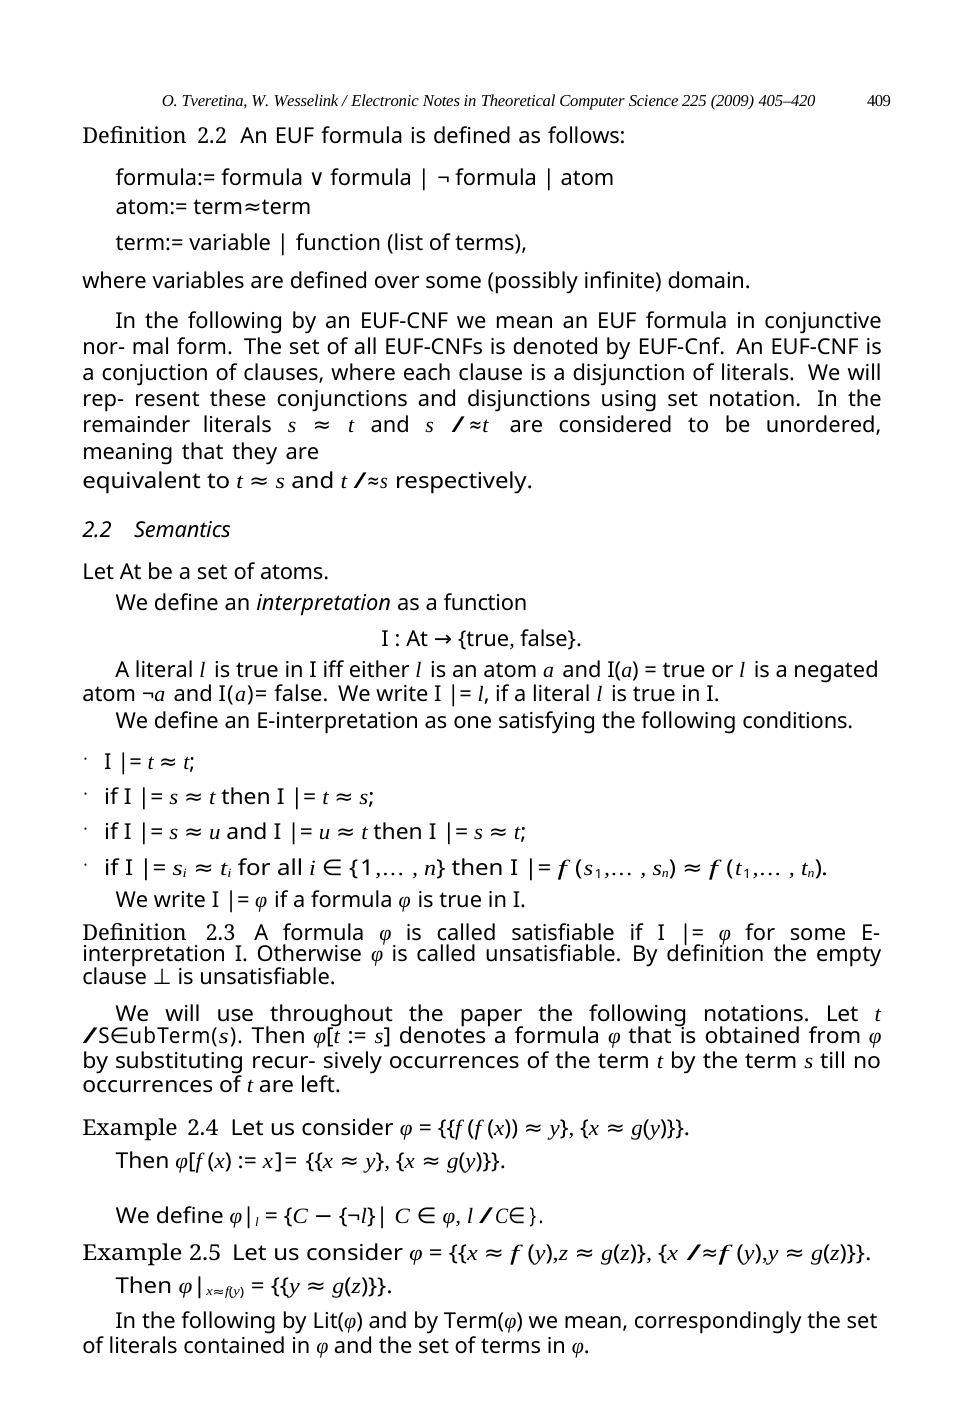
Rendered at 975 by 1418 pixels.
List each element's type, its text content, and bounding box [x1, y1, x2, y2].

text term:= variable | function (list of terms), [115, 221, 958, 257]
text Then φ|x≈f(y) = {{y ≈ g(z)}}. [115, 1267, 958, 1300]
text Example 2.4 Let us consider φ = {{f (f (x)) ≈ y}, {x ≈ g(y)}}. [82, 1109, 958, 1142]
list if I |= si ≈ ti for all i ∈ {1,... , n} then I |= f (s1,... , sn) ≈ f (t1,... , tn). [83, 847, 958, 883]
text We define φ|l = {C − {¬l}| C ∈ φ, l /C∈}. [115, 1201, 958, 1230]
text Definition 2.3 A formula φ is called satisfiable if I |= φ for some E-interpretation I. Otherwise φ is called unsatisfiable. By definition the empty clause ⊥ is unsatisfiable. [82, 922, 881, 990]
text where variables are defined over some (possibly infinite) domain. [82, 264, 958, 294]
text In the following by Lit(φ) and by Term(φ) we mean, correspondingly the set of literals contained in φ and the set of terms in φ. [82, 1308, 881, 1360]
text I : At → {true, false}. [71, 623, 892, 652]
list if I |= s ≈ t then I |= t ≈ s; [83, 777, 958, 812]
text We will use throughout the paper the following notations. Let t /S∈ubTerm(s). Then φ[t := s] denotes a formula φ that is obtained from φ by substituting recur- sively occurrences of the term t by the term s till no occurrences of t are left. [82, 1002, 881, 1098]
text In the following by an EUF-CNF we mean an EUF formula in conjunctive nor- mal form. The set of all EUF-CNFs is denoted by EUF-Cnf. An EUF-CNF is a conjuction of clauses, where each clause is a disjunction of literals. We will rep- resent these conjunctions and disjunctions using set notation. In the remainder literals s ≈ t and s /≈t are considered to be unordered, meaning that they are [82, 308, 882, 466]
text A literal l is true in I iff either l is an atom a and I(a) = true or l is a negated atom ¬a and I(a)= false. We write I |= l, if a literal l is true in I. [82, 657, 881, 708]
text We write I |= φ if a formula φ is true in I. [115, 884, 958, 914]
list I |= t ≈ t; [83, 741, 958, 777]
text Example 2.5 Let us consider φ = {{x ≈ f (y),z ≈ g(z)}, {x /≈f (y),y ≈ g(z)}}. [82, 1234, 958, 1267]
list Semantics [82, 514, 958, 544]
text formula:= formula ∨ formula | ¬ formula | atom atom:= term≈term [115, 162, 626, 221]
list if I |= s ≈ u and I |= u ≈ t then I |= s ≈ t; [83, 812, 958, 847]
text We define an E-interpretation as one satisfying the following conditions. [115, 708, 958, 734]
text We define an interpretation as a function [115, 586, 958, 616]
text equivalent to t ≈ s and t /≈s respectively. [82, 466, 958, 494]
text Definition 2.2 An EUF formula is defined as follows: [82, 120, 958, 150]
text Let At be a set of atoms. [82, 555, 958, 586]
text Then φ[f (x) := x]= {{x ≈ y}, {x ≈ g(y)}}. [115, 1142, 958, 1175]
